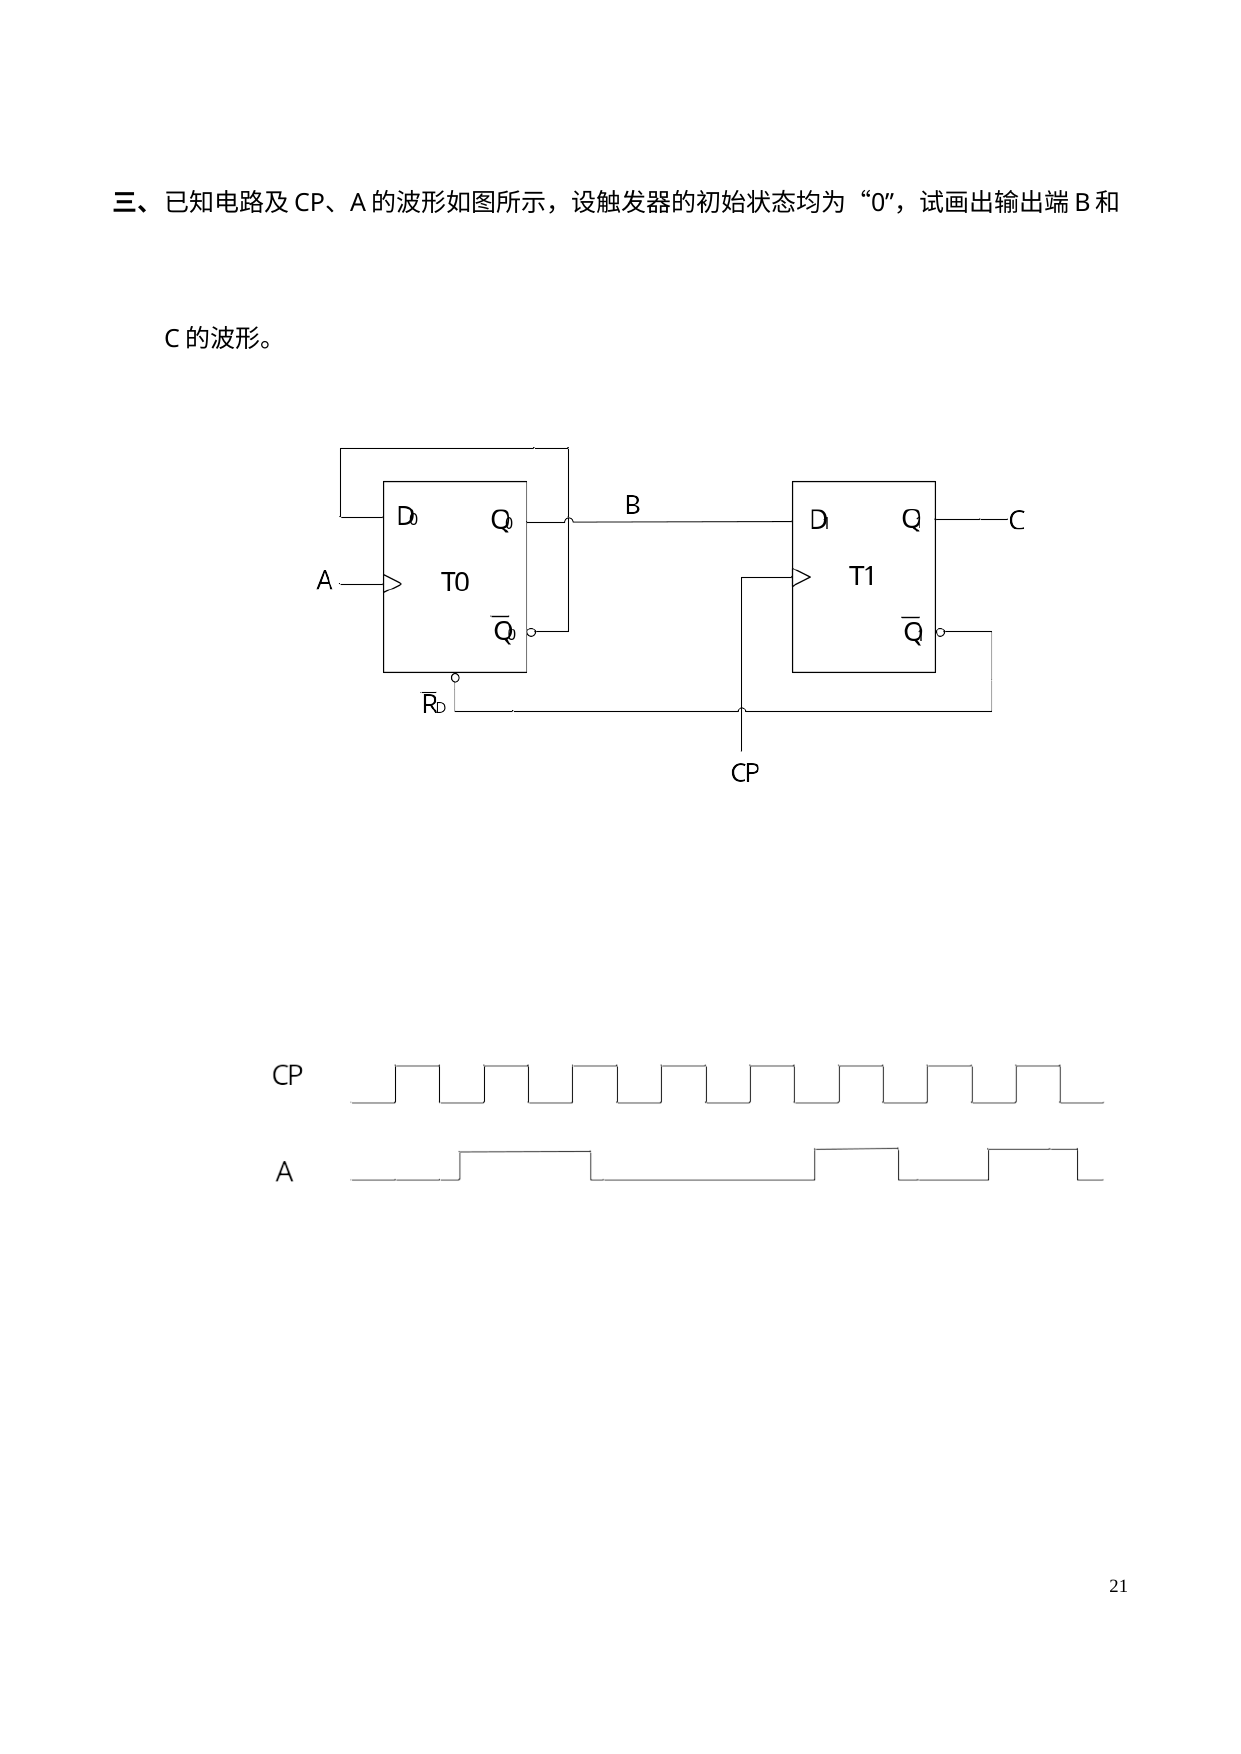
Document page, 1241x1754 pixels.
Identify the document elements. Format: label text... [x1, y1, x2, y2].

list 已知电路及CP、A的波形如图所示，设触发器的初始状态均为“0”，试画出输出端B和C的波形。 [112, 166, 1128, 370]
